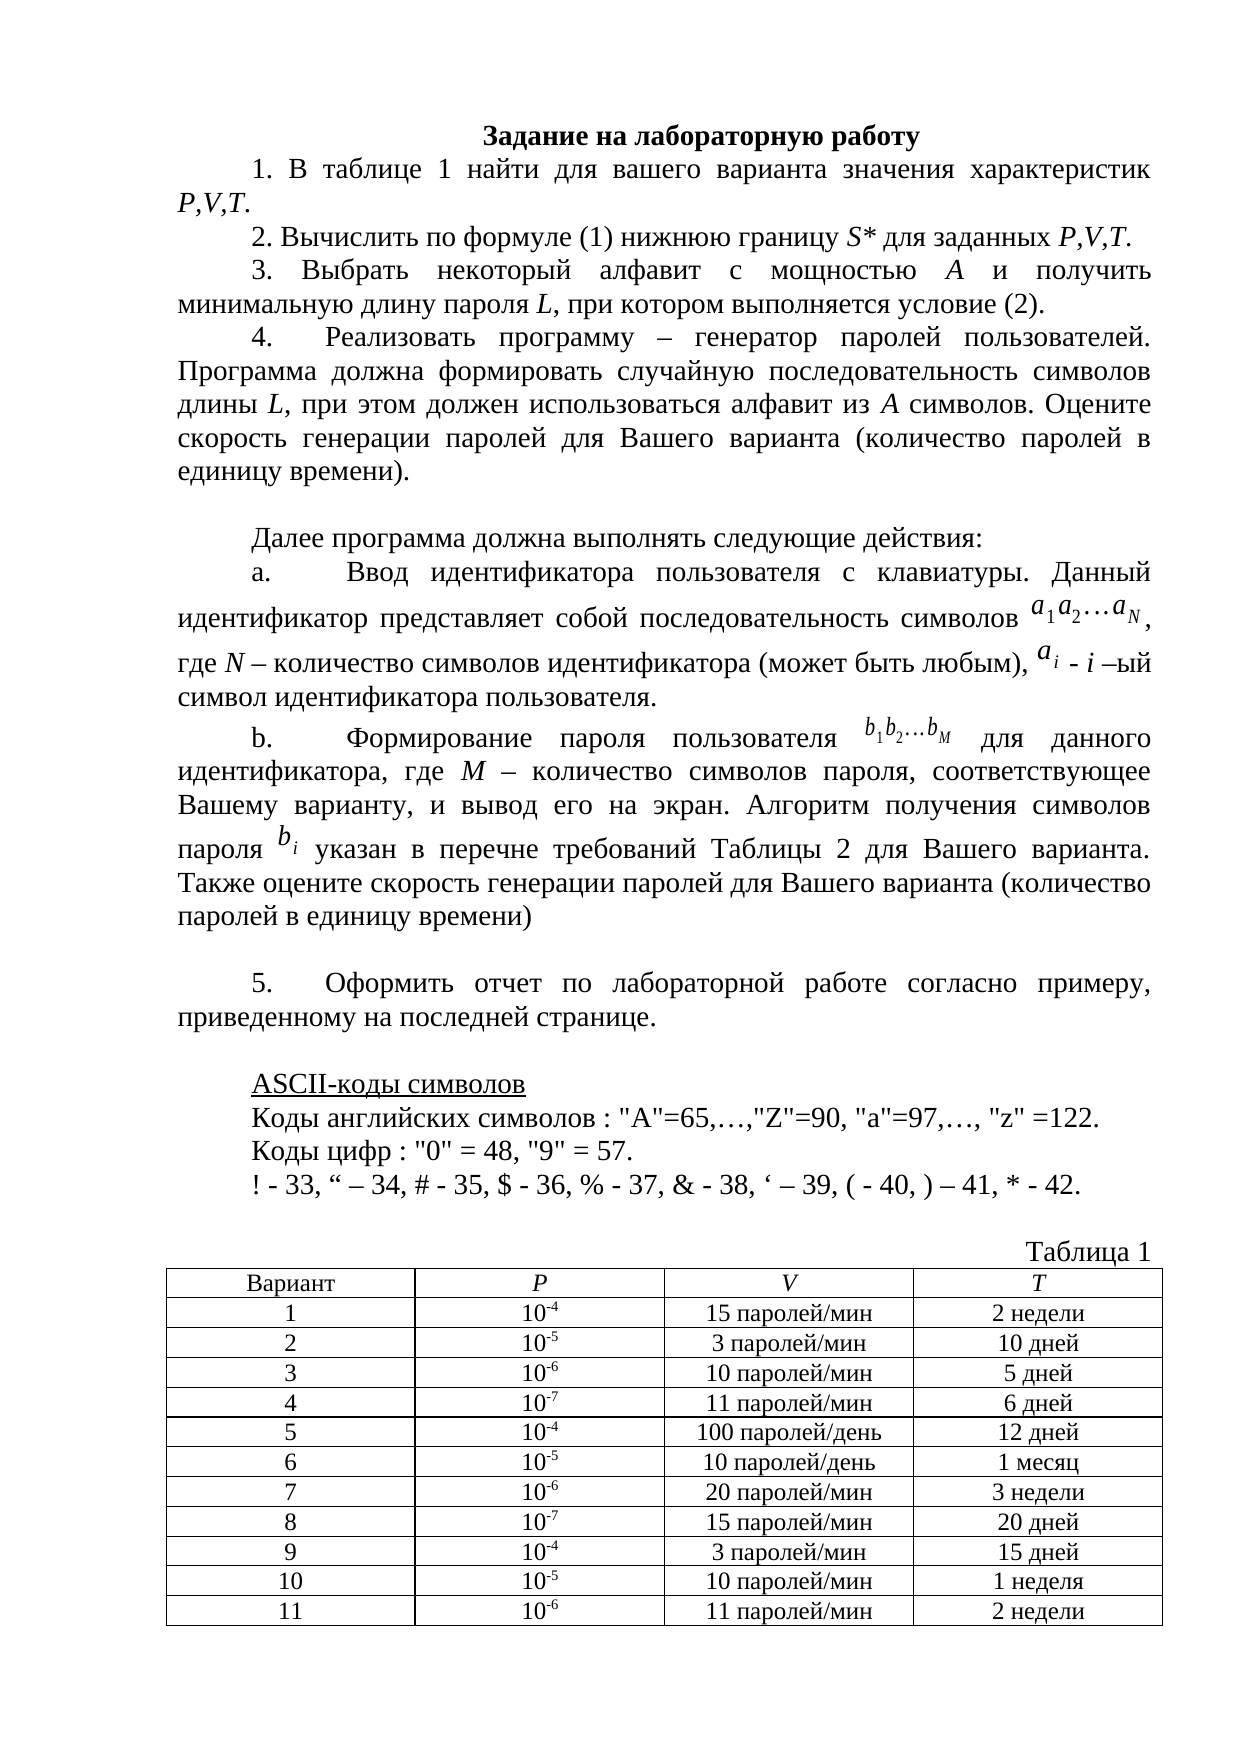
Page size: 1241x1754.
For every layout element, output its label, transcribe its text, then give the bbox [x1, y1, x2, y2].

table_cell 9 [167, 1537, 414, 1565]
table_header T [914, 1269, 1162, 1297]
table_header Вариант [167, 1269, 414, 1297]
text Задание на лабораторную работу [177, 118, 1152, 152]
table_cell 6 [167, 1447, 414, 1476]
table_cell 10-6 [416, 1596, 664, 1625]
table_cell 11 паролей/мин [665, 1596, 913, 1625]
table_cell 1 [167, 1298, 414, 1327]
table_cell 10 дней [914, 1328, 1162, 1357]
table_cell 2 недели [914, 1596, 1162, 1625]
table_cell 15 паролей/мин [665, 1298, 913, 1327]
list Оформить отчет по лабораторной работе согласно примеру, приведенному на последней странице. [177, 966, 1152, 1033]
table_cell 10 [167, 1566, 414, 1595]
list Ввод идентификатора пользователя с клавиатуры. Данный идентификатор представляет собой последовательность символов , где N – количество символов идентификатора (может быть любым), - i –ый символ идентификатора пользователя. [177, 554, 1152, 712]
table_cell 10-7 [416, 1388, 664, 1416]
table_cell 5 [167, 1418, 414, 1446]
text Таблица 1 [177, 1234, 1152, 1267]
table_cell 20 дней [914, 1507, 1162, 1536]
table_cell 10-4 [416, 1298, 664, 1327]
table_cell 5 дней [914, 1358, 1162, 1387]
table_cell 100 паролей/день [665, 1418, 913, 1446]
table_cell 10-5 [416, 1566, 664, 1595]
table_cell 8 [167, 1507, 414, 1536]
text 1. В таблице 1 найти для вашего варианта значения характеристик P,V,T. [177, 152, 1152, 219]
table_cell 10-7 [416, 1507, 664, 1536]
table_cell 10-5 [416, 1328, 664, 1357]
table_cell 11 паролей/мин [665, 1388, 913, 1416]
table_cell 10 паролей/мин [665, 1358, 913, 1387]
list Реализовать программу – генератор паролей пользователей. Программа должна формировать случайную последовательность символов длины L, при этом должен использоваться алфавит из A символов. Оцените скорость генерации паролей для Вашего варианта (количество паролей в единицу времени). [177, 319, 1152, 487]
table_cell 1 неделя [914, 1566, 1162, 1595]
text Коды цифр : "0" = 48, "9" = 57. [177, 1133, 1152, 1167]
list Формирование пароля пользователя для данного идентификатора, где M – количество символов пароля, соответствующее Вашему варианту, и вывод его на экран. Алгоритм получения символов пароля указан в перечне требований Таблицы 2 для Вашего варианта. Также оцените скорость генерации паролей для Вашего варианта (количество паролей в единицу времени) [177, 712, 1152, 932]
table_cell 15 дней [914, 1537, 1162, 1565]
table_cell 10-4 [416, 1537, 664, 1565]
table_cell 20 паролей/мин [665, 1477, 913, 1506]
table_cell 2 [167, 1328, 414, 1357]
table_cell 1 месяц [914, 1447, 1162, 1476]
text Далее программа должна выполнять следующие действия: [177, 521, 1152, 554]
table_cell 10-4 [416, 1418, 664, 1446]
table_cell 2 недели [914, 1298, 1162, 1327]
table_cell 3 паролей/мин [665, 1328, 913, 1357]
table_cell 3 паролей/мин [665, 1537, 913, 1565]
table_header V [665, 1269, 913, 1297]
table_cell 3 [167, 1358, 414, 1387]
table_cell 3 недели [914, 1477, 1162, 1506]
table_cell 11 [167, 1596, 414, 1625]
table_cell 4 [167, 1388, 414, 1416]
table_cell 15 паролей/мин [665, 1507, 913, 1536]
table_cell 12 дней [914, 1418, 1162, 1446]
table_cell 10-5 [416, 1447, 664, 1476]
text 2. Вычислить по формуле (1) нижнюю границу S* для заданных P,V,T. [177, 219, 1152, 252]
table_cell 7 [167, 1477, 414, 1506]
table_cell 10-6 [416, 1477, 664, 1506]
table_cell 10 паролей/мин [665, 1566, 913, 1595]
table_cell 6 дней [914, 1388, 1162, 1416]
table_header P [416, 1269, 664, 1297]
table_cell 10-6 [416, 1358, 664, 1387]
text Коды английских символов : "A"=65,…,"Z"=90, "a"=97,…, "z" =122. [177, 1100, 1152, 1133]
text ! - 33, “ – 34, # - 35, $ - 36, % - 37, & - 38, ‘ – 39, ( - 40, ) – 41, * - 42. [177, 1167, 1152, 1200]
table_cell 10 паролей/день [665, 1447, 913, 1476]
text 3. Выбрать некоторый алфавит с мощностью A и получить минимальную длину пароля L, при котором выполняется условие (2). [177, 252, 1152, 319]
text ASCII-коды символов [177, 1066, 1152, 1100]
